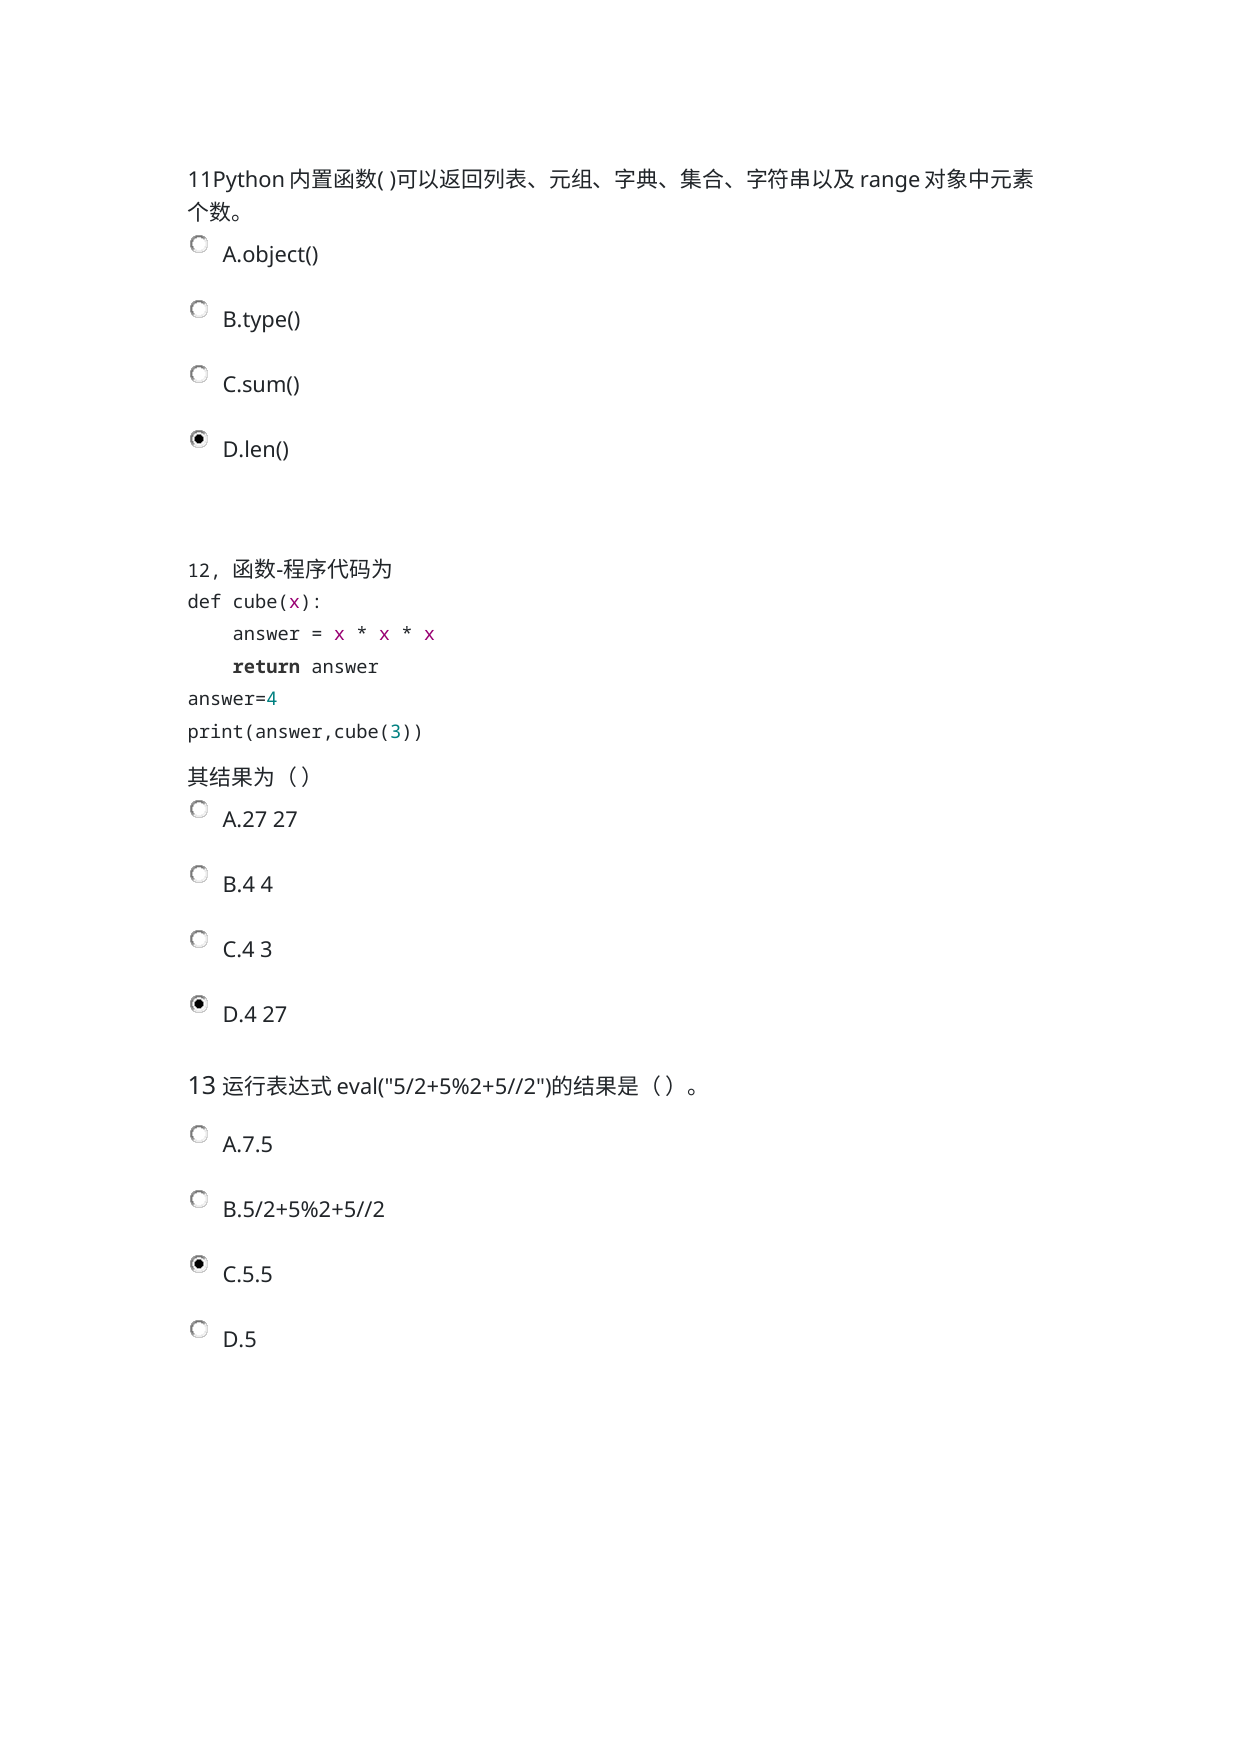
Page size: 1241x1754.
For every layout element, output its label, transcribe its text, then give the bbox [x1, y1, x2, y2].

text D.len() [187, 422, 1053, 487]
text B.5/2+5%2+5//2 [187, 1182, 1053, 1247]
text D.4 27 [187, 987, 1053, 1052]
text C.5.5 [187, 1247, 1053, 1312]
text A.object() [187, 227, 1053, 292]
text 12, 函数-程序代码为 [187, 552, 1053, 584]
text 其结果为（ ） [187, 759, 1053, 792]
text return answer [187, 649, 1053, 682]
text 13 运行表达式eval("5/2+5%2+5//2")的结果是（ ）。 [187, 1052, 1053, 1117]
text answer = x * x * x [187, 617, 1053, 649]
text def cube(x): [187, 584, 1053, 617]
text C.sum() [187, 357, 1053, 422]
text D.5 [187, 1312, 1053, 1377]
text A.27 27 [187, 792, 1053, 857]
text B.4 4 [187, 857, 1053, 922]
text C.4 3 [187, 922, 1053, 987]
text B.type() [187, 292, 1053, 357]
text print(answer,cube(3)) [187, 714, 1053, 747]
text A.7.5 [187, 1117, 1053, 1182]
text 11Python内置函数( )可以返回列表、元组、字典、集合、字符串以及range对象中元素个数。 [187, 162, 1053, 227]
text answer=4 [187, 682, 1053, 714]
